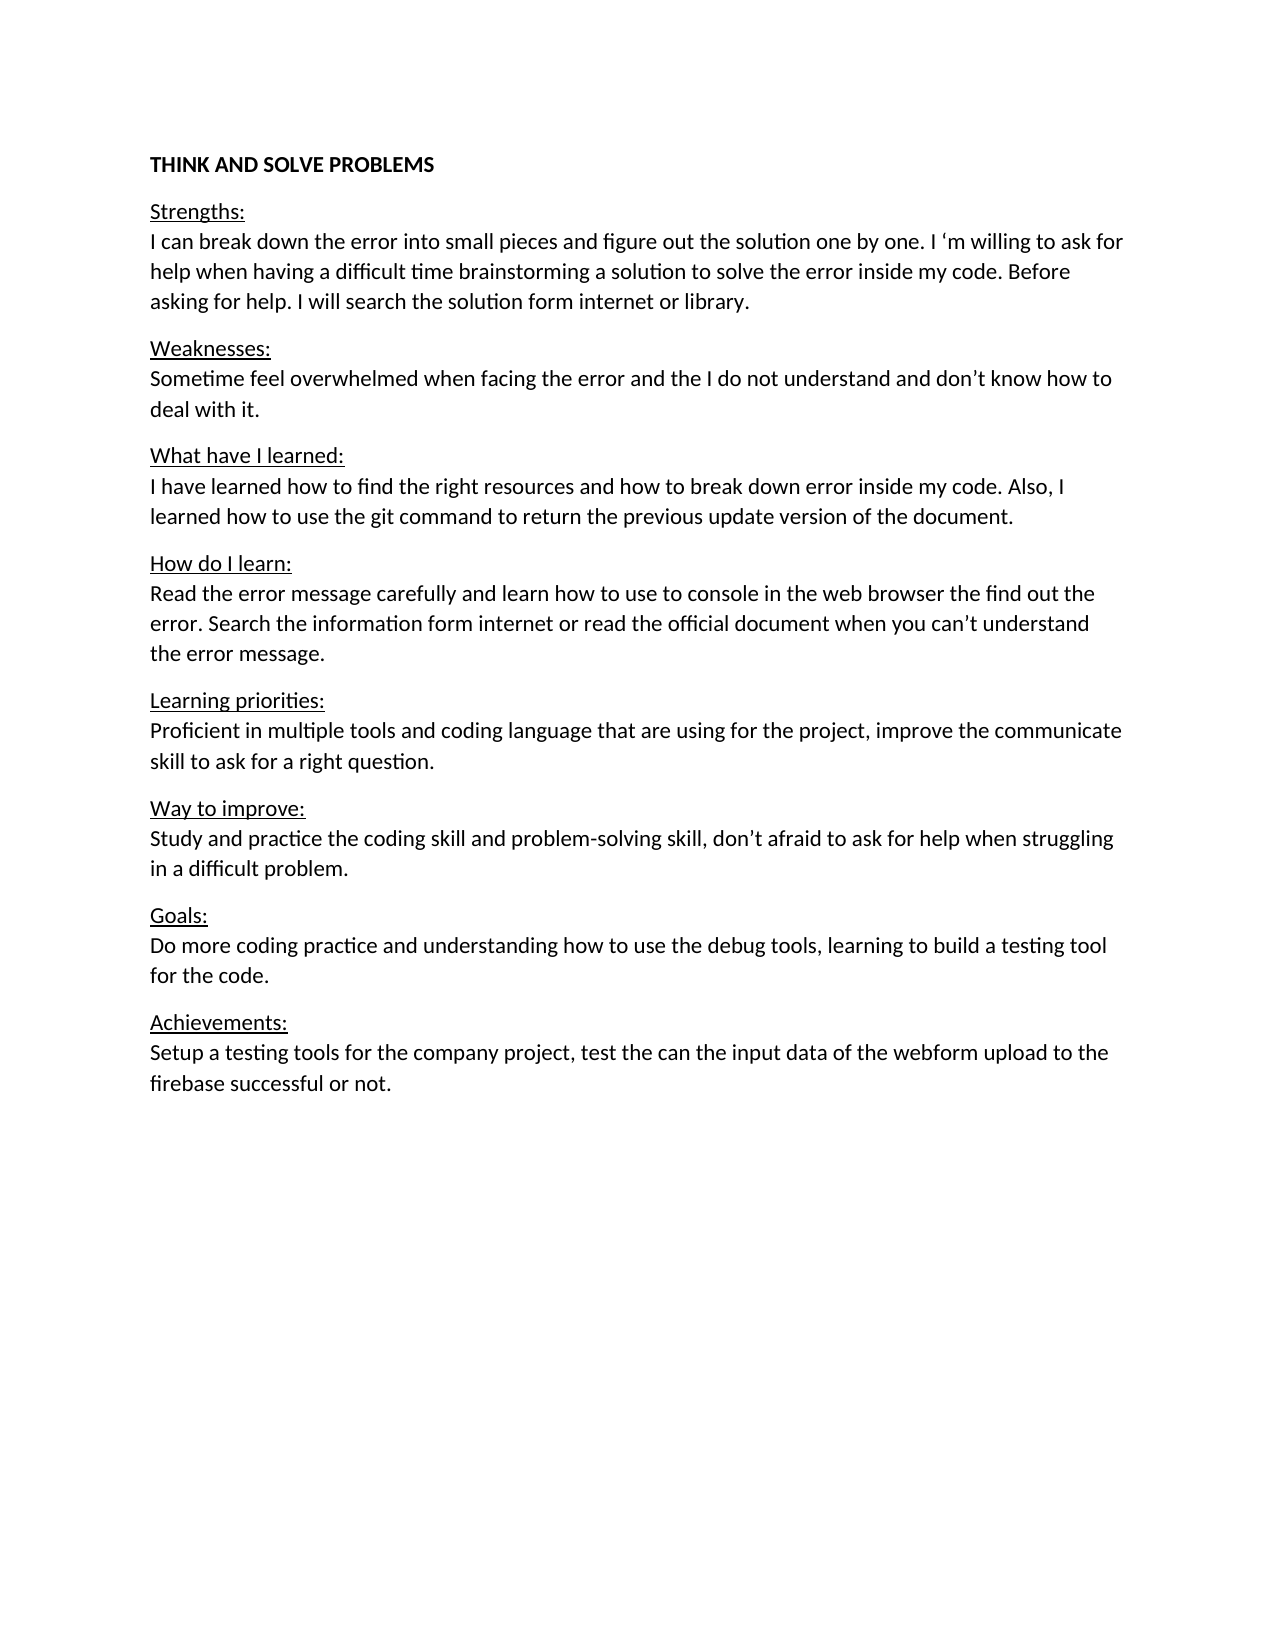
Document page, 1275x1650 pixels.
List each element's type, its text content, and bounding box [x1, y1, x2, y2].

text Weaknesses: Sometime feel overwhelmed when facing the error and the I do not understand and don’t know how to deal with it. [150, 334, 1125, 423]
text THINK AND SOLVE PROBLEMS [150, 150, 1125, 178]
text What have I learned: I have learned how to find the right resources and how to break down error inside my code. Also, I learned how to use the git command to return the previous update version of the document. [150, 442, 1125, 530]
text Strengths: I can break down the error into small pieces and figure out the solution one by one. I ‘m willing to ask for help when having a difficult time brainstorming a solution to solve the error inside my code. Before asking for help. I will search the solution form internet or library. [150, 197, 1125, 316]
text Way to improve: Study and practice the coding skill and problem-solving skill, don’t afraid to ask for help when struggling in a difficult problem. [150, 794, 1125, 882]
text Achievements: Setup a testing tools for the company project, test the can the input data of the webform upload to the firebase successful or not. [150, 1008, 1125, 1097]
text Learning priorities: Proficient in multiple tools and coding language that are using for the project, improve the communicate skill to ask for a right question. [150, 686, 1125, 775]
text How do I learn: Read the error message carefully and learn how to use to console in the web browser the find out the error. Search the information form internet or read the official document when you can’t understand the error message. [150, 549, 1125, 668]
text Goals: Do more coding practice and understanding how to use the debug tools, learning to build a testing tool for the code. [150, 901, 1125, 989]
